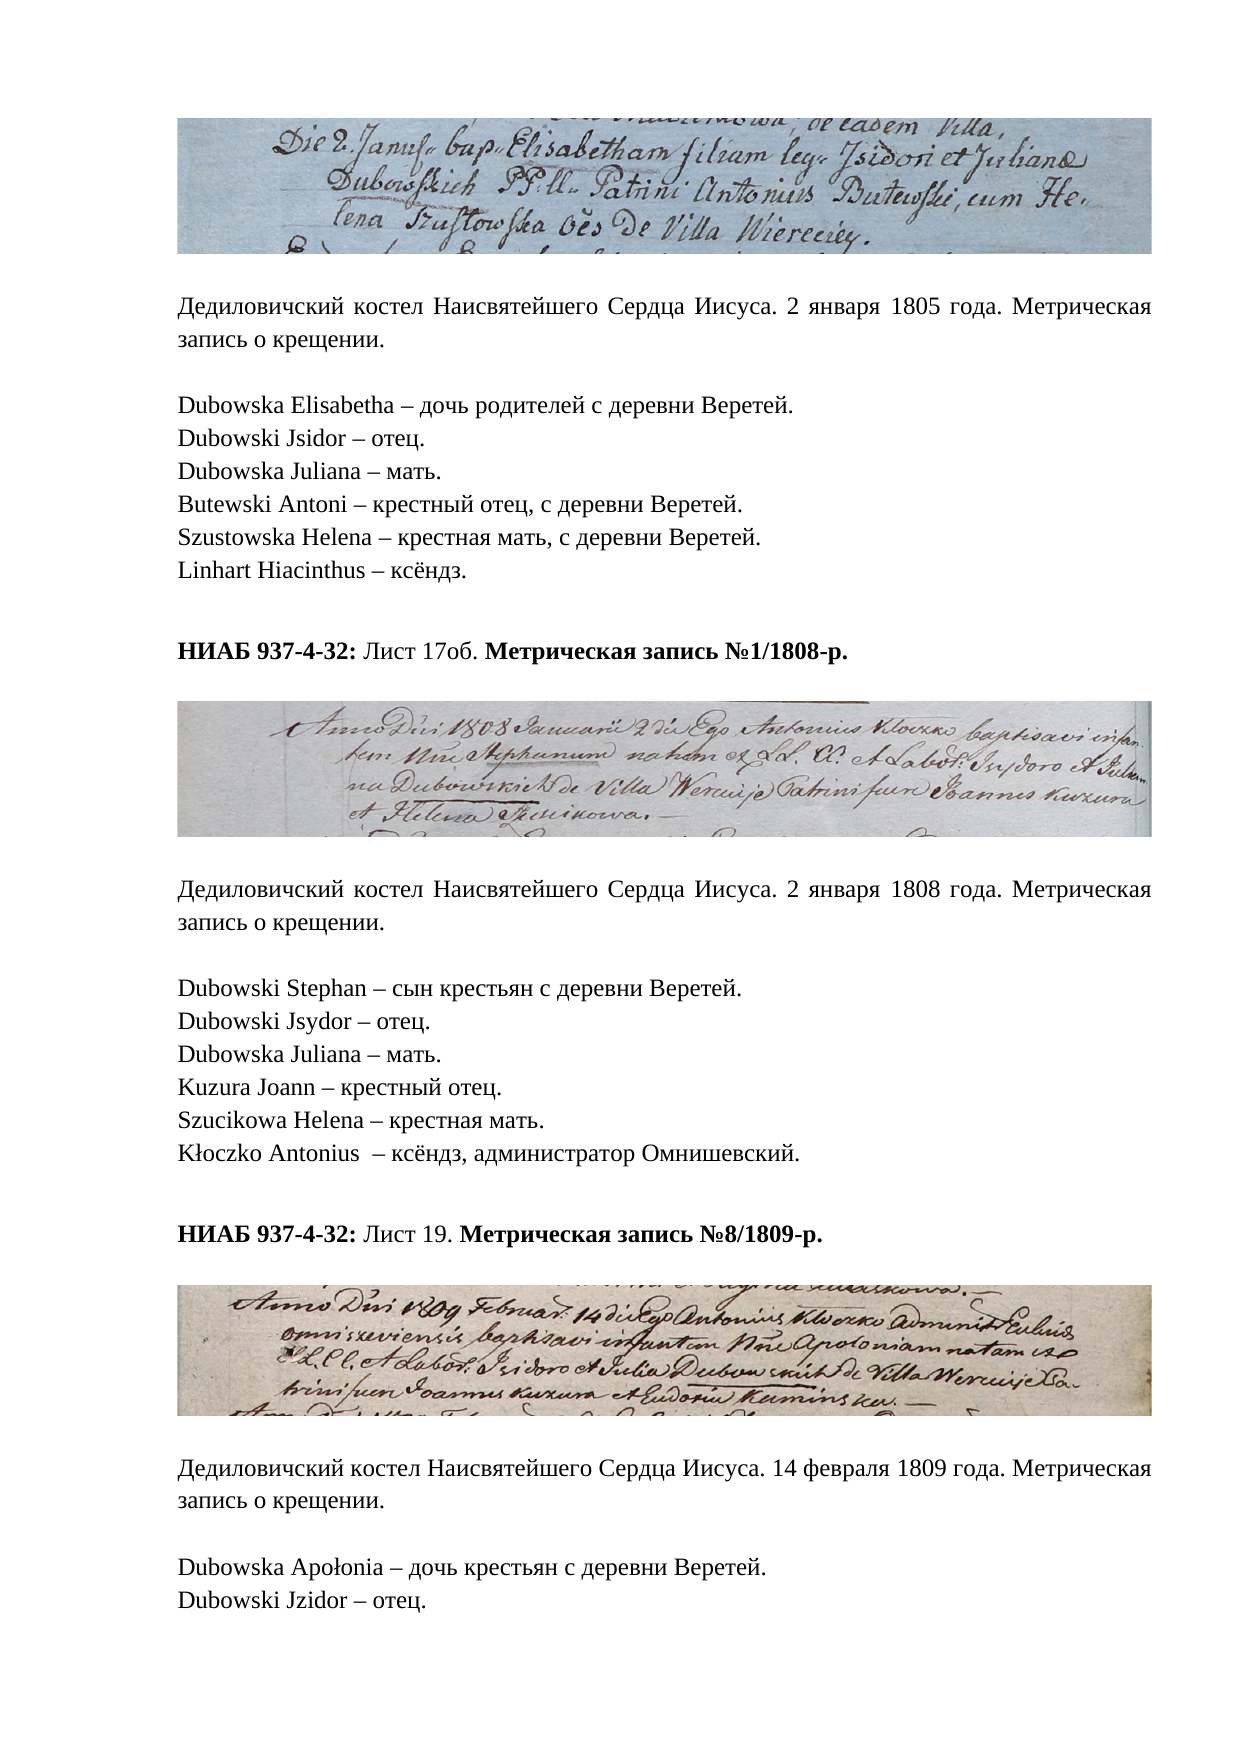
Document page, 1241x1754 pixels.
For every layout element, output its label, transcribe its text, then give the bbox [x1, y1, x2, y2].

picture [177, 1285, 1152, 1416]
picture [177, 701, 1152, 837]
text Dubowski Jsidor – отец. [177, 423, 1152, 452]
text Butewski Antoni – крестный отец, с деревни Веретей. [177, 489, 1152, 518]
text Dubowska Juliana – мать. [177, 1039, 1152, 1068]
text Szucikowa Helena – крестная мать. [177, 1105, 1152, 1134]
text Kłoczko Antonius – ксёндз, администратор Омнишевский. [177, 1138, 1152, 1167]
text Linhart Hiacinthus – ксёндз. [177, 555, 1152, 584]
text НИАБ 937-4-32: Лист 19. Метрическая запись №8/1809-р. [177, 1219, 1152, 1248]
text Дедиловичский костел Наисвятейшего Сердца Иисуса. 2 января 1808 года. Метрическая запись о крещении. [177, 874, 1152, 936]
text Kuzura Joann – крестный отец. [177, 1072, 1152, 1101]
text НИАБ 937-4-32: Лист 17об. Метрическая запись №1/1808-р. [177, 636, 1152, 664]
text Dubowska Juliana – мать. [177, 456, 1152, 485]
text Dubowska Apołonia – дочь крестьян с деревни Веретей. [177, 1552, 1152, 1580]
text Dubowski Stephan – сын крестьян с деревни Веретей. [177, 973, 1152, 1002]
text Дедиловичский костел Наисвятейшего Сердца Иисуса. 14 февраля 1809 года. Метрическая запись о крещении. [177, 1453, 1152, 1514]
text Szustowska Helena – крестная мать, с деревни Веретей. [177, 522, 1152, 551]
picture [177, 118, 1152, 254]
text Дедиловичский костел Наисвятейшего Сердца Иисуса. 2 января 1805 года. Метрическая запись о крещении. [177, 291, 1152, 353]
text Dubowska Elisabetha – дочь родителей с деревни Веретей. [177, 390, 1152, 419]
text Dubowski Jzidor – отец. [177, 1585, 1152, 1613]
text Dubowski Jsydor – отец. [177, 1006, 1152, 1035]
